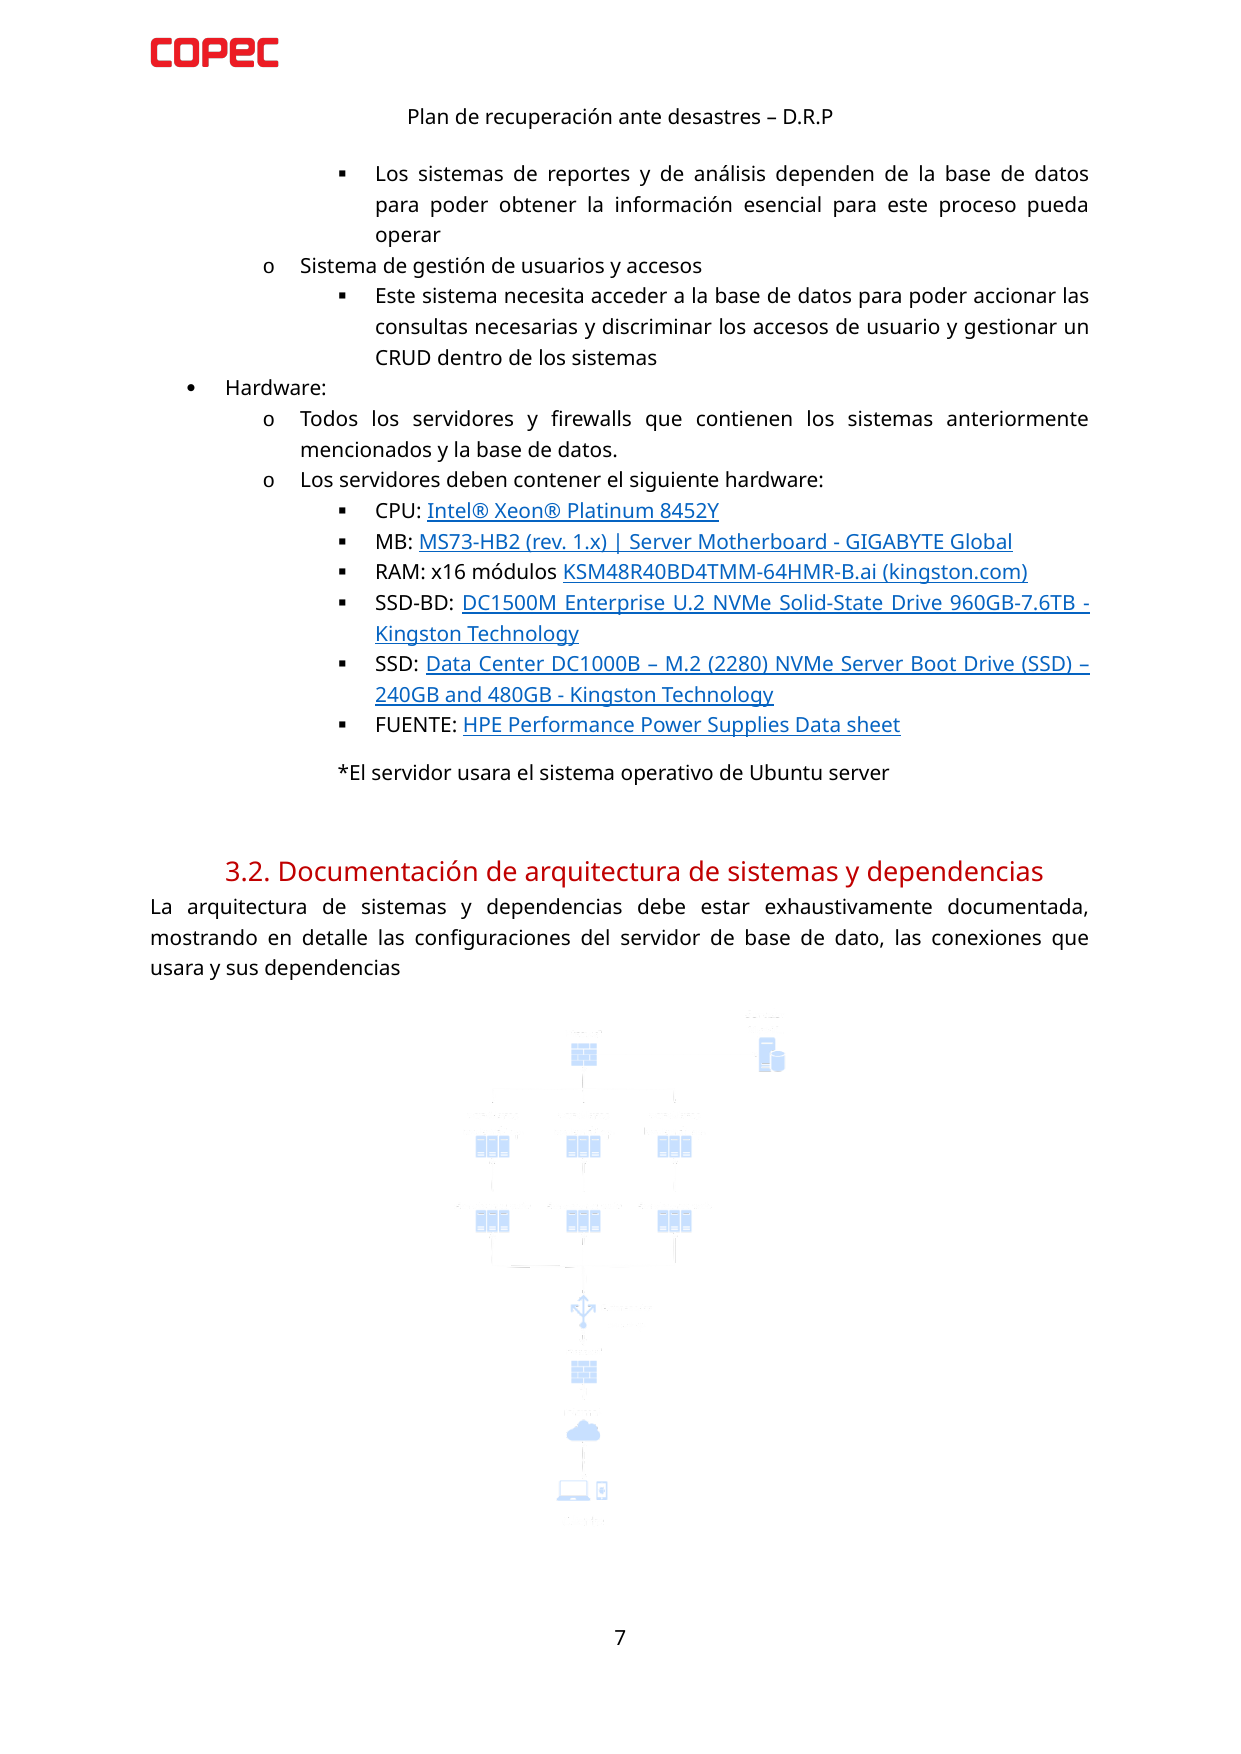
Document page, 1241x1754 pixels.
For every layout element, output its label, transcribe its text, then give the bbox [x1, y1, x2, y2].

picture [448, 1000, 792, 1548]
list Los sistemas de reportes y de análisis dependen de la base de datos para poder obtener la información esencial para este proceso pueda operar [337, 159, 1090, 249]
list Sistema de gestión de usuarios y accesos [262, 251, 1090, 279]
list MB: MS73-HB2 (rev. 1.x) | Server Motherboard - GIGABYTE Global [337, 527, 1090, 555]
list SSD: Data Center DC1000B – M.2 (2280) NVMe Server Boot Drive (SSD) – 240GB and 480GB - Kingston Technology [337, 649, 1090, 708]
list Hardware: [187, 373, 1090, 402]
list CPU: Intel® Xeon® Platinum 8452Y [337, 496, 1090, 525]
subtitle 3.2. Documentación de arquitectura de sistemas y dependencias [225, 852, 1090, 889]
list Todos los servidores y firewalls que contienen los sistemas anteriormente mencionados y la base de datos. [262, 404, 1090, 463]
list RAM: x16 módulos KSM48R40BD4TMM-64HMR-B.ai (kingston.com) [337, 557, 1090, 586]
list Los servidores deben contener el siguiente hardware: [262, 466, 1090, 494]
text La arquitectura de sistemas y dependencias debe estar exhaustivamente documentada, mostrando en detalle las configuraciones del servidor de base de dato, las conexiones que usara y sus dependencias [150, 892, 1090, 982]
list FUENTE: HPE Performance Power Supplies Data sheet [337, 711, 1090, 739]
picture [150, 37, 279, 68]
text *El servidor usara el sistema operativo de Ubuntu server [337, 758, 1090, 786]
list SSD-BD: DC1500M Enterprise U.2 NVMe Solid-State Drive 960GB-7.6TB - Kingston Technology [337, 588, 1090, 647]
list Este sistema necesita acceder a la base de datos para poder accionar las consultas necesarias y discriminar los accesos de usuario y gestionar un CRUD dentro de los sistemas [337, 282, 1090, 371]
